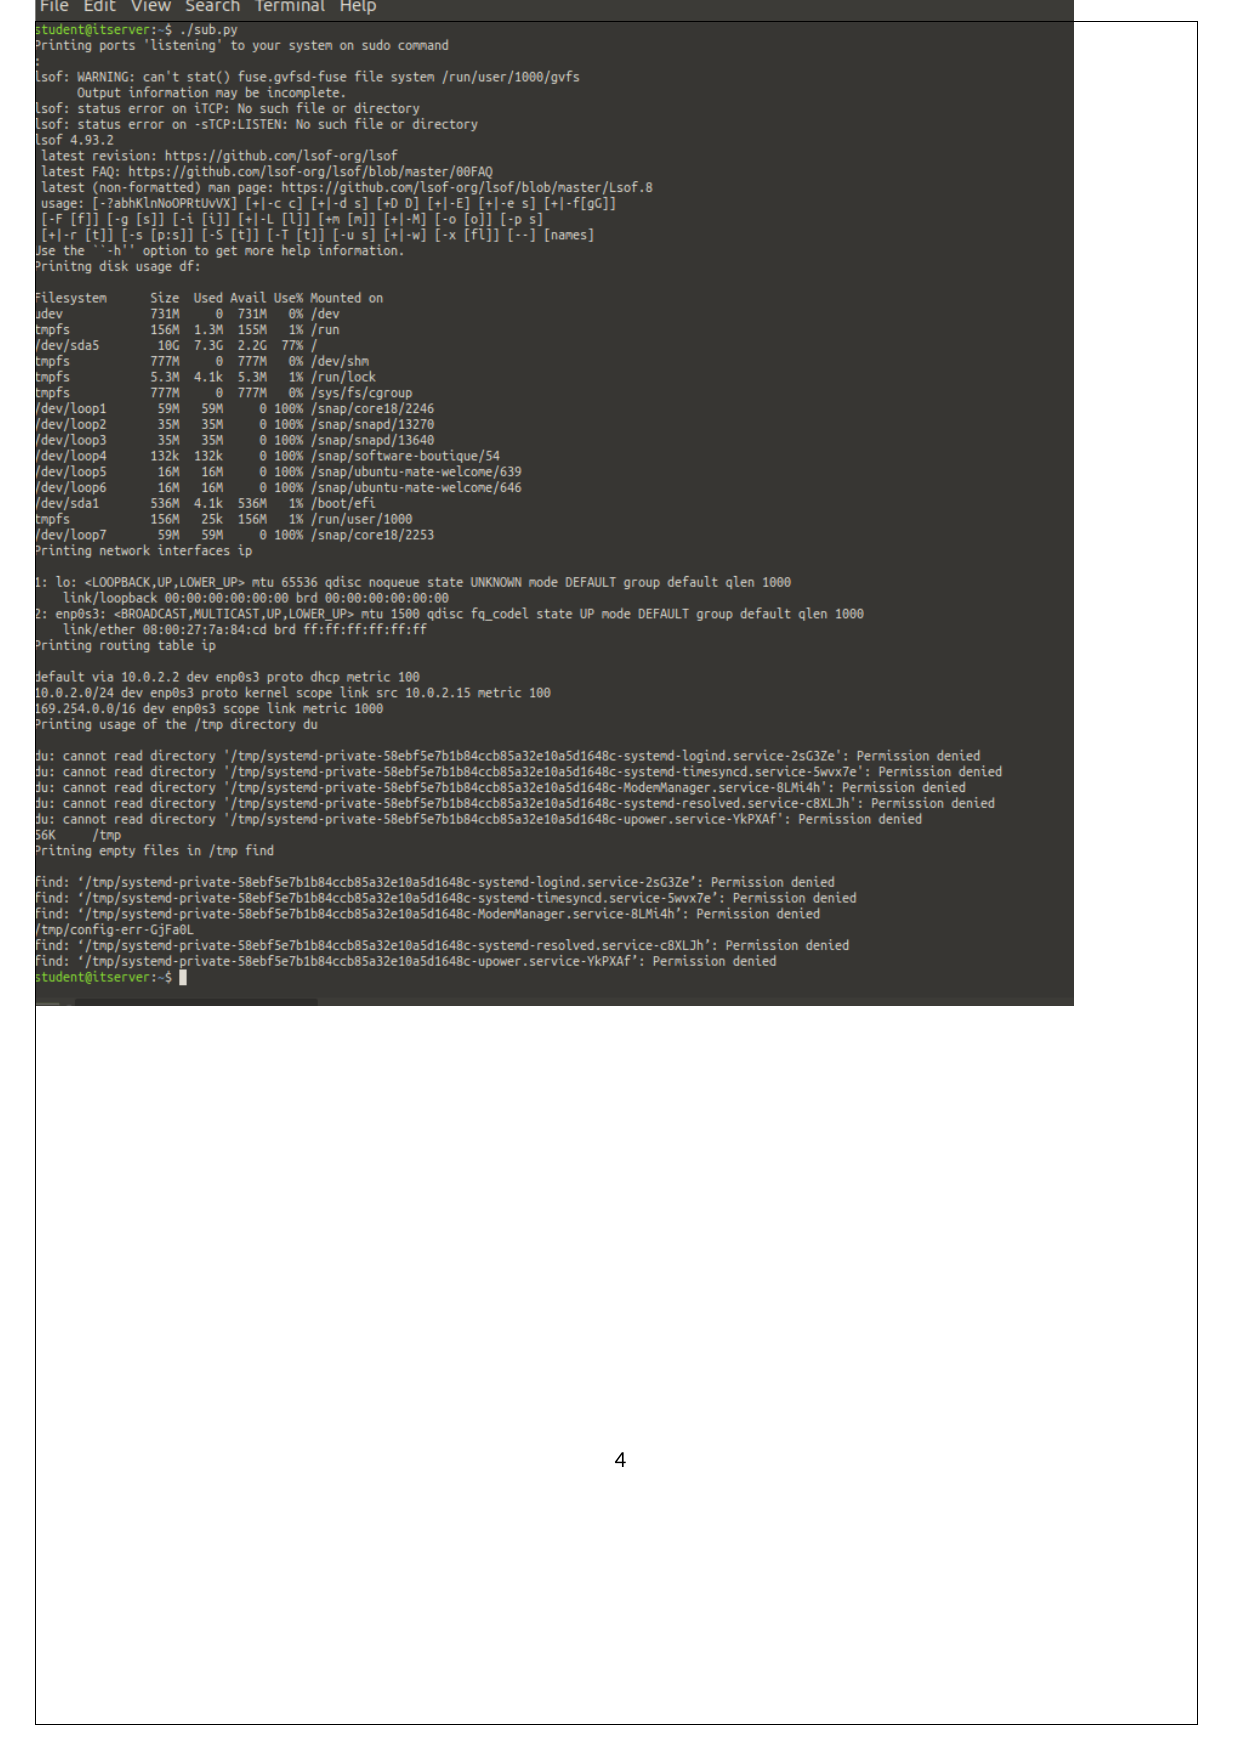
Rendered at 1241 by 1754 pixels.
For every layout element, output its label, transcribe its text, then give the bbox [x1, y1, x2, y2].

text 4 [167, 1445, 1074, 1473]
picture [35, 0, 1074, 21]
picture [36, 22, 1074, 1006]
